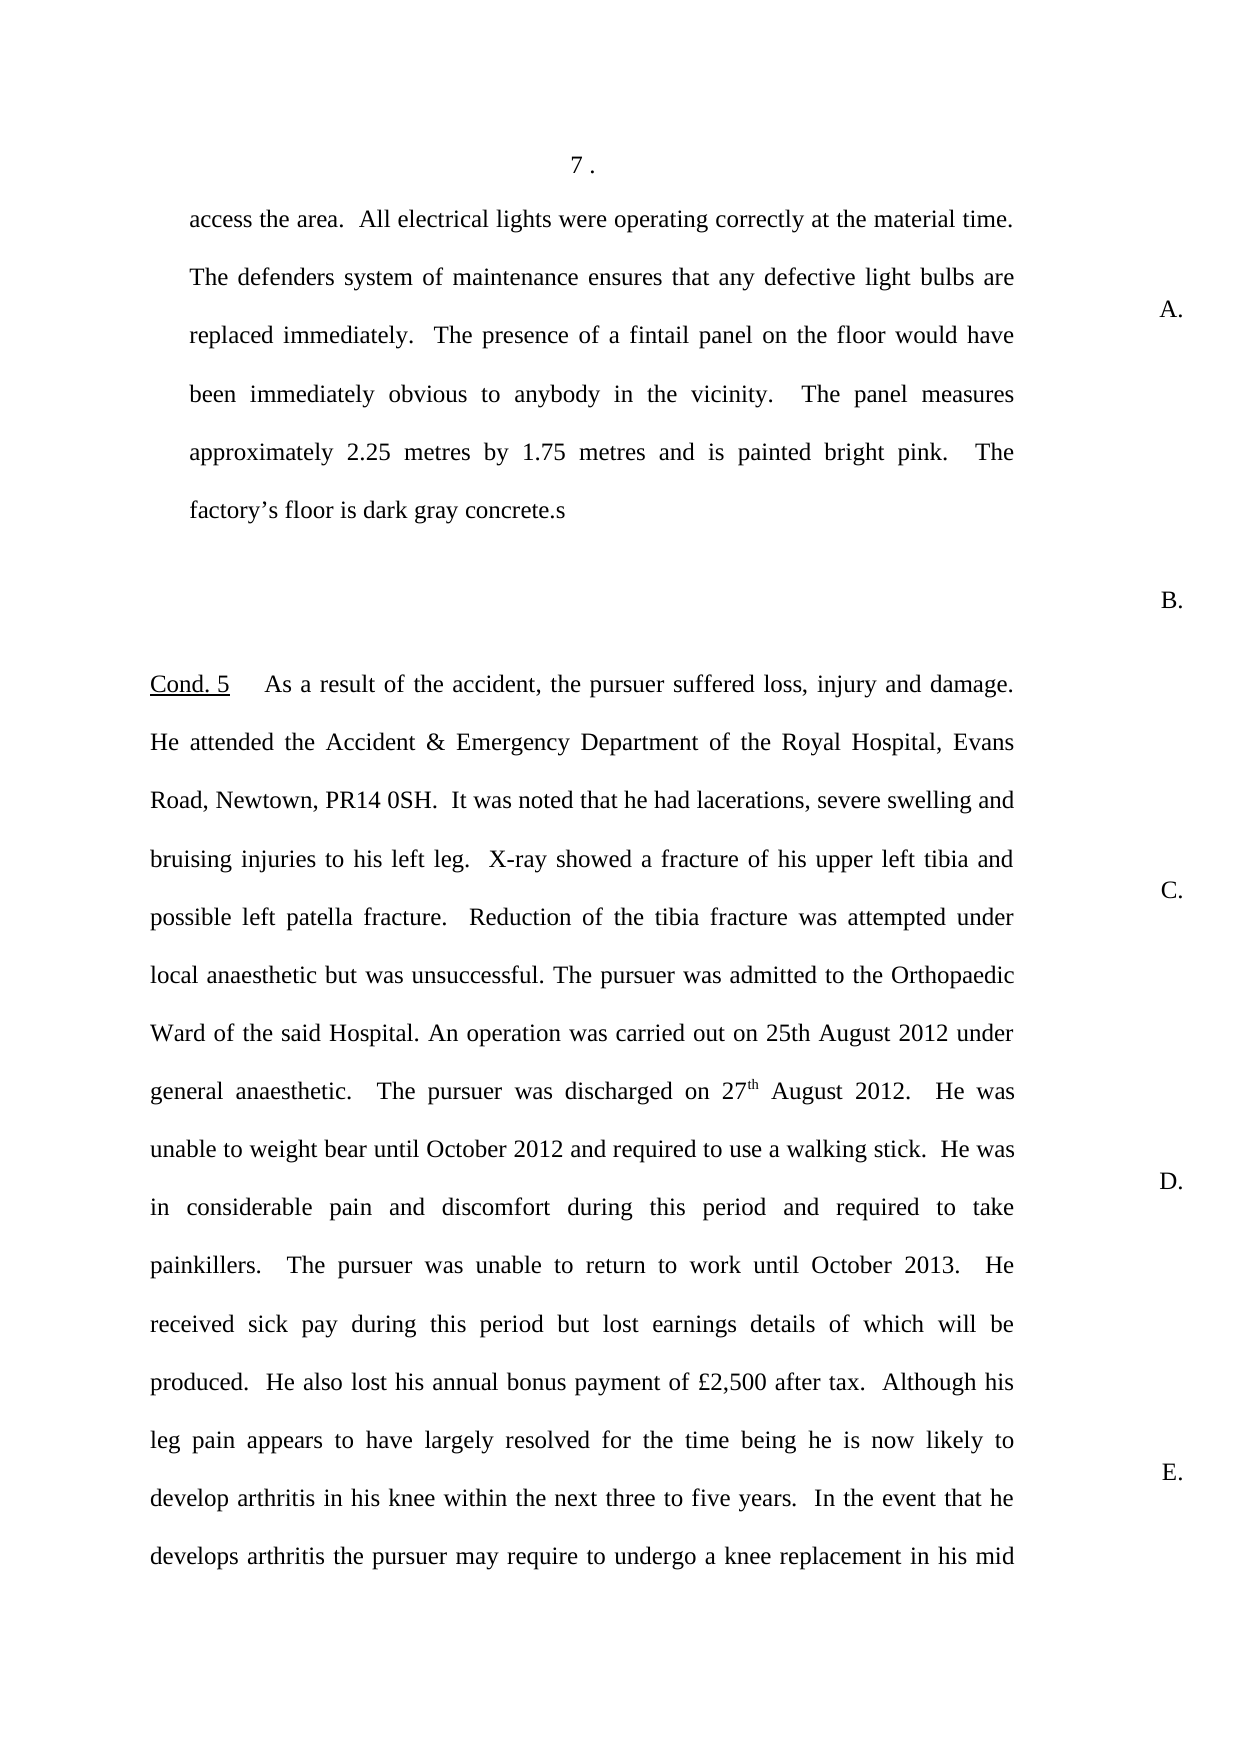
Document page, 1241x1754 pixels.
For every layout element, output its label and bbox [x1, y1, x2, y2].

text [150, 669, 1015, 1570]
text [150, 204, 1015, 524]
